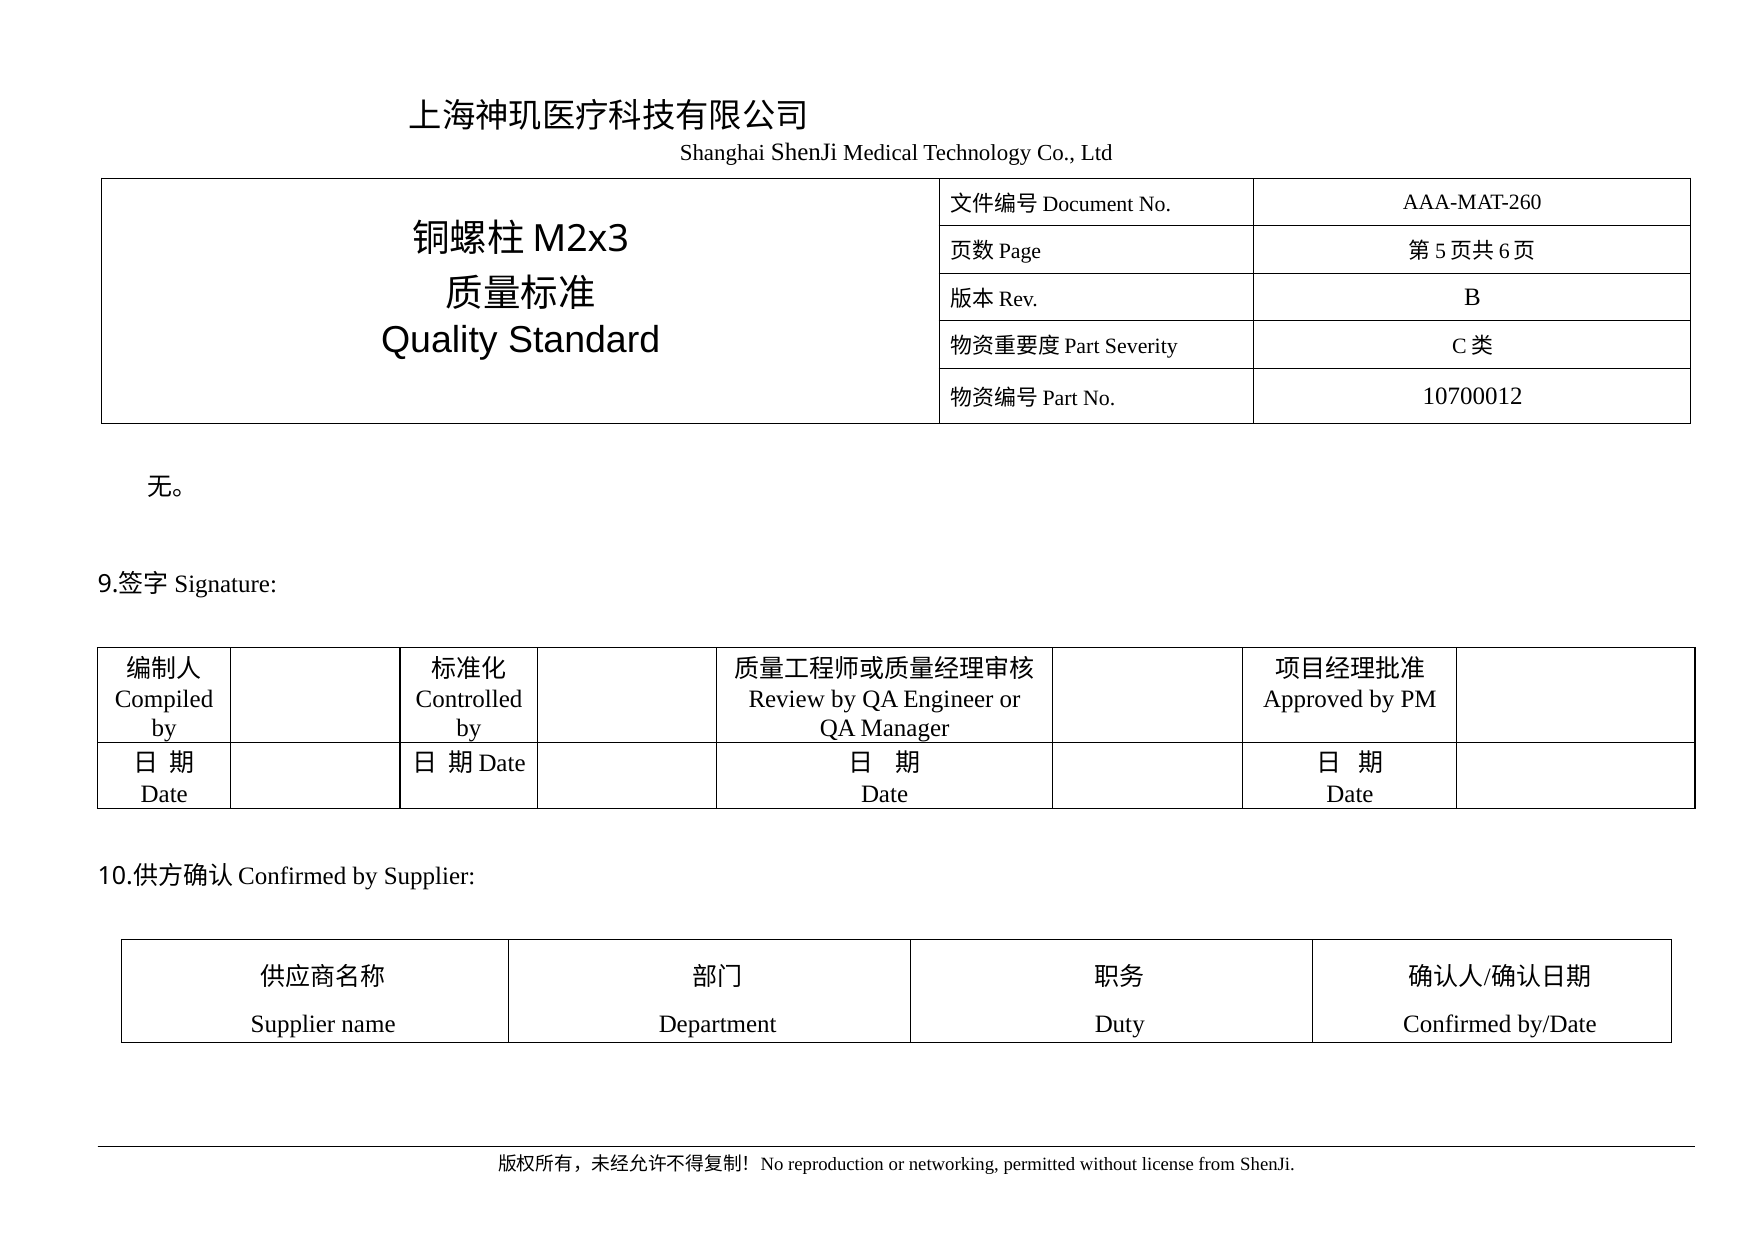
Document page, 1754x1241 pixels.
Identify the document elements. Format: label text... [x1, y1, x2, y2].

table_header [1457, 648, 1694, 742]
table_header 确认人/确认日期 Confirmed by/Date [1313, 940, 1671, 1042]
table_cell 日 期Date [98, 743, 230, 808]
table_header 标准化Controlled by [401, 648, 537, 742]
table_header 部门 Department [509, 940, 910, 1042]
table_cell 日 期 Date [717, 743, 1052, 808]
table_cell [1053, 743, 1242, 808]
table_header 供应商名称 Supplier name [122, 940, 508, 1042]
table_header 项目经理批准 Approved by PM [1243, 648, 1456, 742]
table_header [231, 648, 399, 742]
text 无。 [97, 452, 1711, 517]
table_header 编制人Compiled by [98, 648, 230, 742]
table_cell [1457, 743, 1694, 808]
table_header [538, 648, 716, 742]
table_cell 日 期 Date [1243, 743, 1456, 808]
table_header [1053, 648, 1242, 742]
table_header 职务 Duty [911, 940, 1312, 1042]
table_cell 日 期Date [401, 743, 537, 808]
text 10.供方确认Confirmed by Supplier: [97, 841, 1711, 906]
table_header 质量工程师或质量经理审核 Review by QA Engineer or QA Manager [717, 648, 1052, 742]
table_cell [231, 743, 399, 808]
table_cell [538, 743, 716, 808]
text 9.签字 Signature: [97, 549, 1711, 614]
